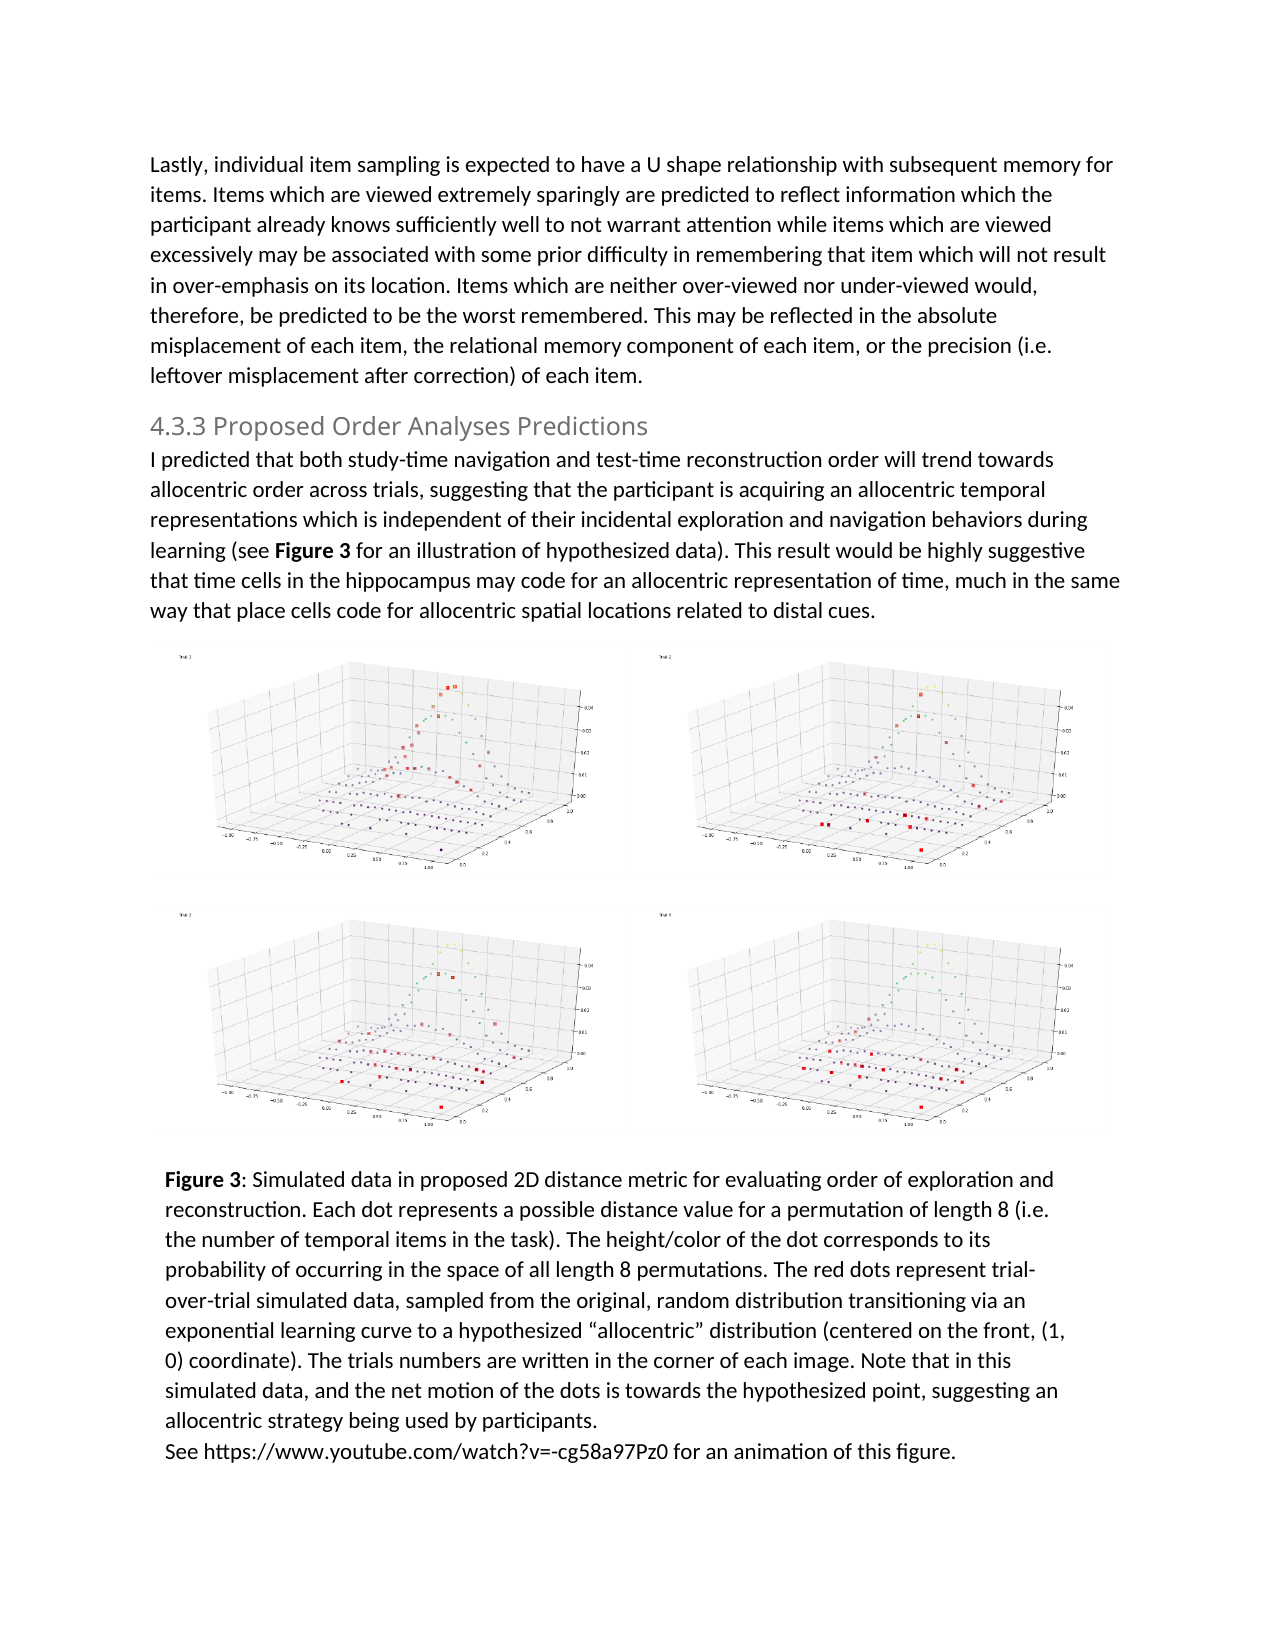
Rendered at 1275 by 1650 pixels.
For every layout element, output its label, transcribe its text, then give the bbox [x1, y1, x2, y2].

picture [150, 900, 1110, 1139]
text I predicted that both study-time navigation and test-time reconstruction order will trend towards allocentric order across trials, suggesting that the participant is acquiring an allocentric temporal representations which is independent of their incidental exploration and navigation behaviors during learning (see Figure 3 for an illustration of hypothesized data). This result would be highly suggestive that time cells in the hippocampus may code for an allocentric representation of time, much in the same way that place cells code for allocentric spatial locations related to distal cues. [150, 445, 1125, 624]
text Lastly, individual item sampling is expected to have a U shape relationship with subsequent memory for items. Items which are viewed extremely sparingly are predicted to reflect information which the participant already knows sufficiently well to not warrant attention while items which are viewed excessively may be associated with some prior difficulty in remembering that item which will not result in over-emphasis on its location. Items which are neither over-viewed nor under-viewed would, therefore, be predicted to be the worst remembered. This may be reflected in the absolute misplacement of each item, the relational memory component of each item, or the precision (i.e. leftover misplacement after correction) of each item. [150, 150, 1125, 389]
subtitle 4.3.3 Proposed Order Analyses Predictions [150, 408, 1125, 442]
picture [150, 643, 1110, 882]
